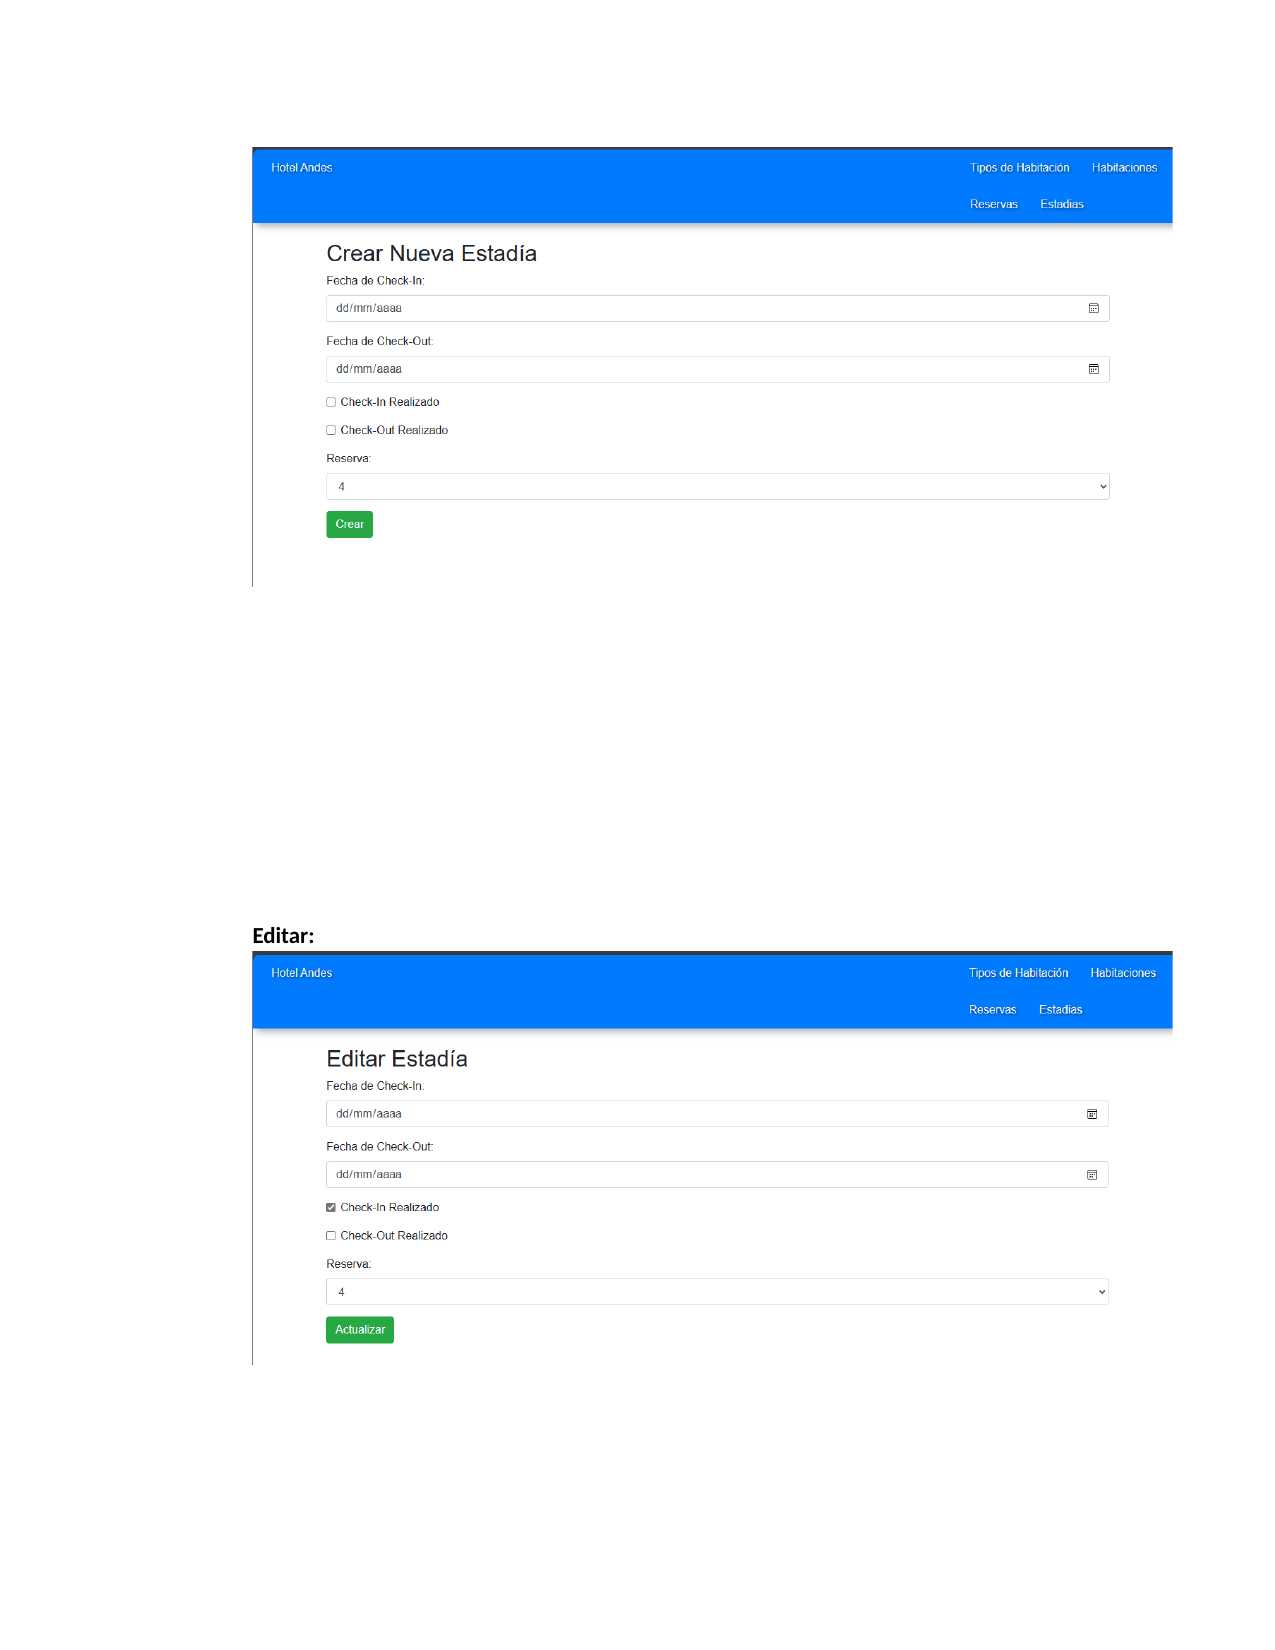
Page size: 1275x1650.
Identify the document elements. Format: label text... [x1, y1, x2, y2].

picture [252, 147, 1173, 587]
picture [252, 951, 1173, 1365]
list Editar: [252, 922, 1098, 951]
